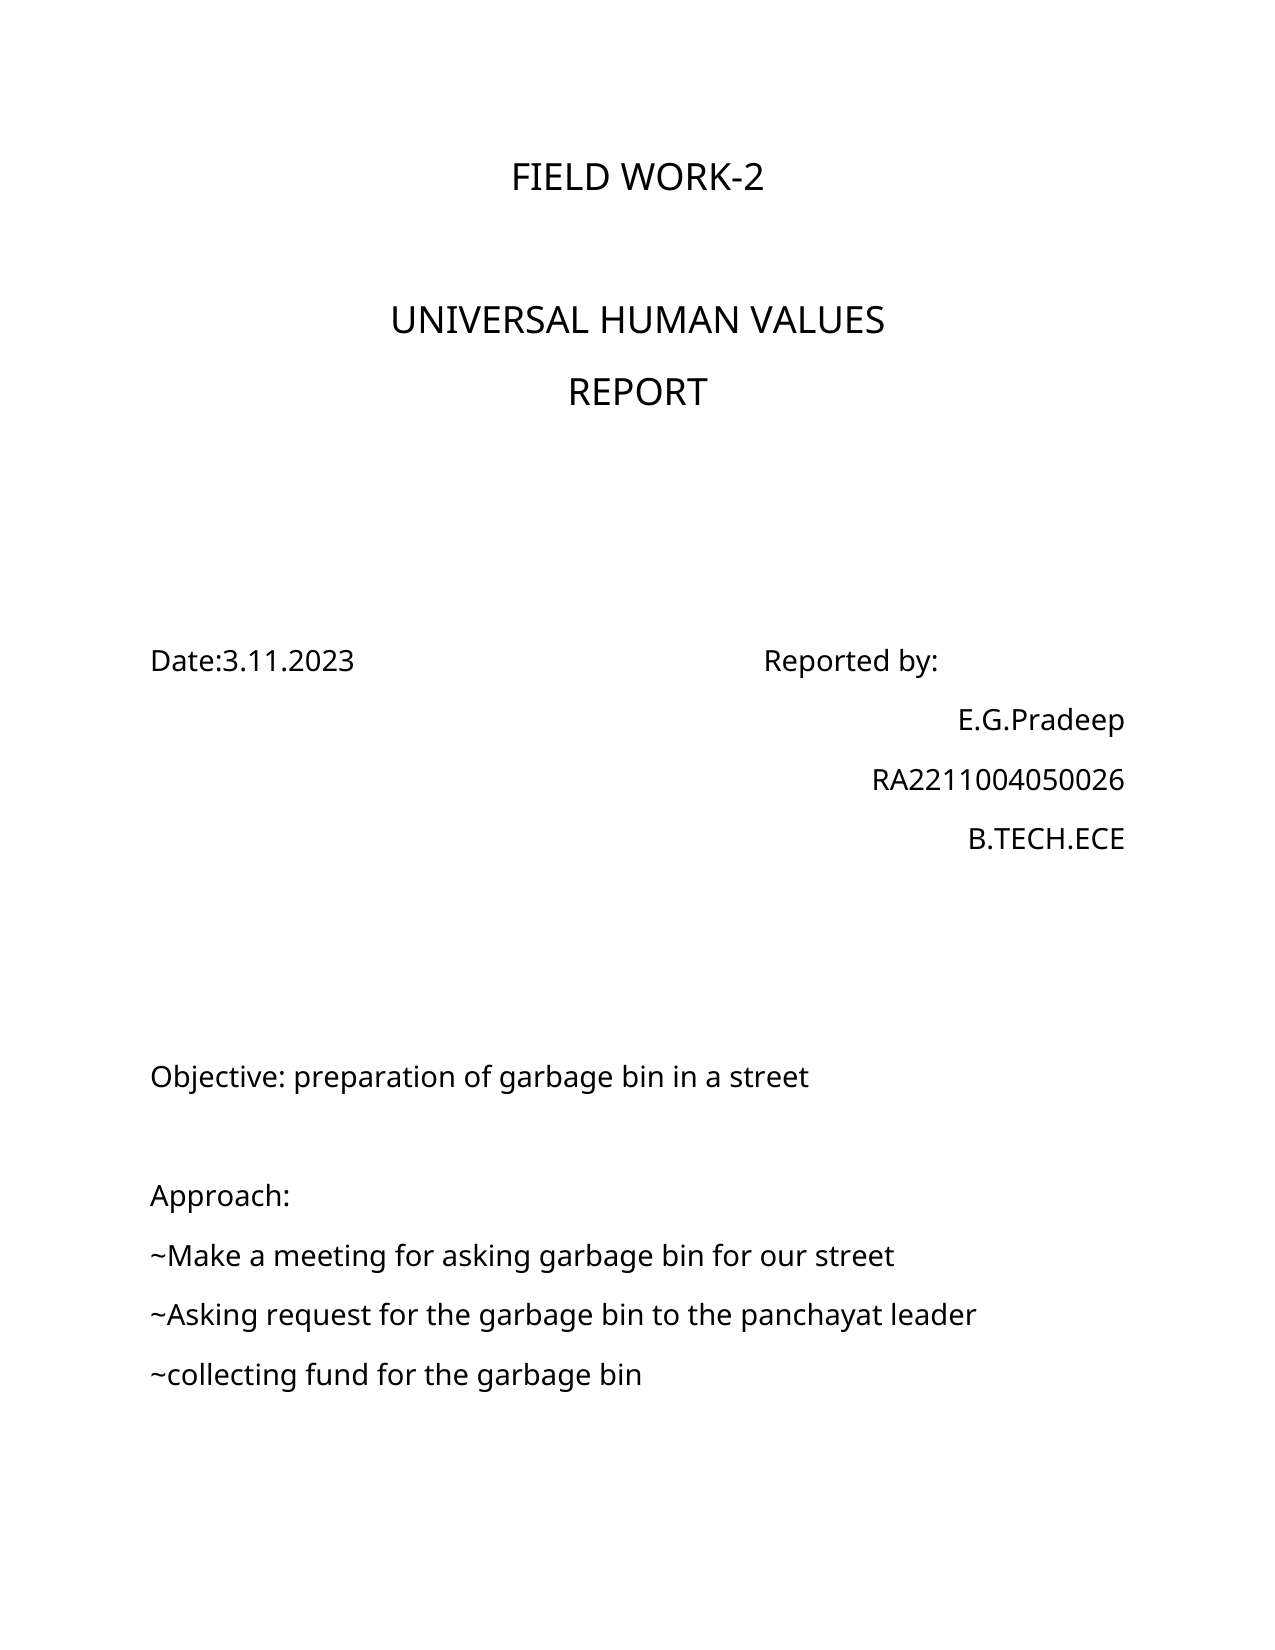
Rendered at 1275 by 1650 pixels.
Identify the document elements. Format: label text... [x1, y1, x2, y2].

text ~collecting fund for the garbage bin [150, 1354, 1125, 1393]
text RA2211004050026 [150, 759, 1125, 799]
text ~Asking request for the garbage bin to the panchayat leader [150, 1294, 1125, 1334]
text Objective: preparation of garbage bin in a street [150, 1056, 1125, 1096]
text Date:3.11.2023 Reported by: [150, 640, 1125, 680]
text Approach: [150, 1175, 1125, 1215]
text E.G.Pradeep [150, 699, 1125, 739]
text ~Make a meeting for asking garbage bin for our street [150, 1235, 1125, 1274]
text FIELD WORK-2 [150, 150, 1125, 201]
text B.TECH.ECE [150, 818, 1125, 858]
text REPORT [150, 365, 1125, 416]
text UNIVERSAL HUMAN VALUES [150, 293, 1125, 344]
